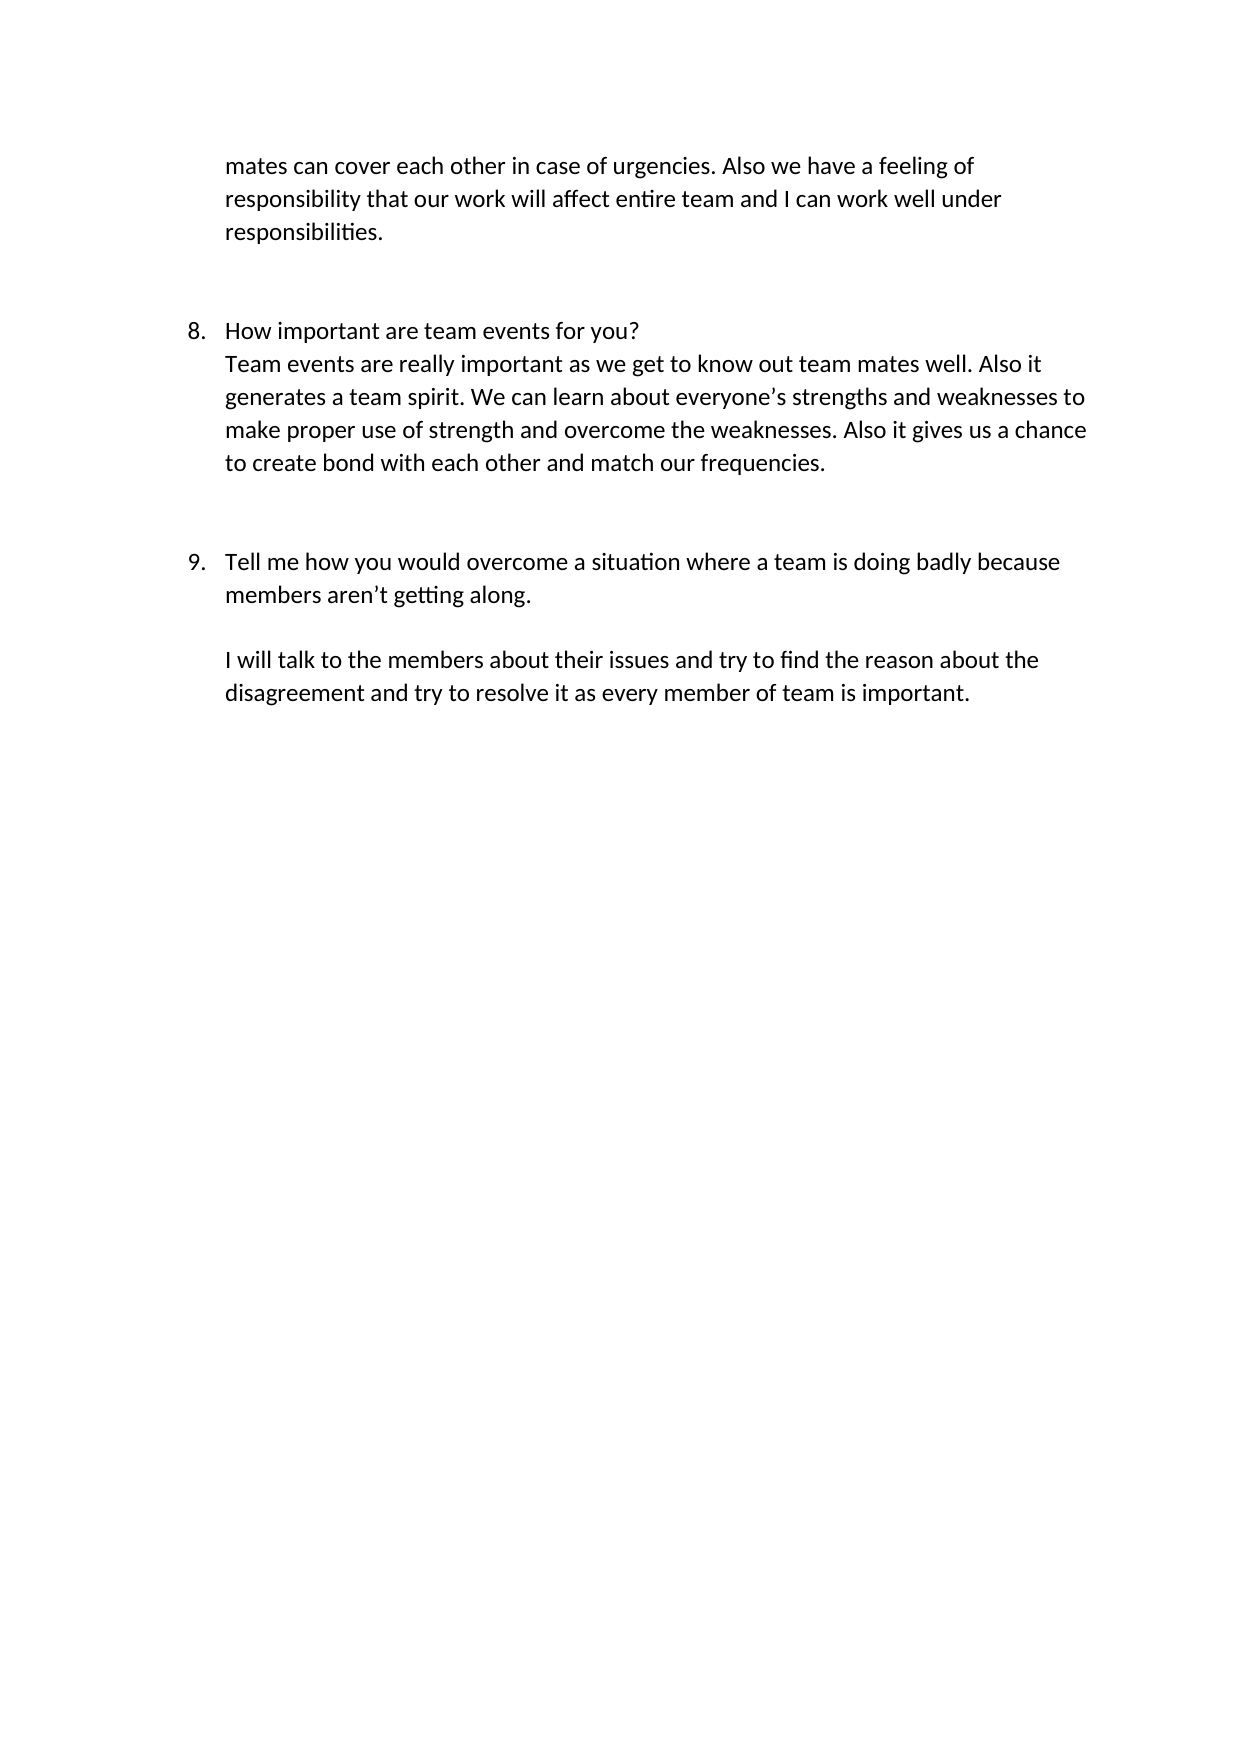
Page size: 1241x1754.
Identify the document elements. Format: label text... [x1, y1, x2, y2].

list I will talk to the members about their issues and try to find the reason about the disagreement and try to resolve it as every member of team is important. [225, 644, 1090, 708]
list How important are team events for you? [187, 315, 1090, 346]
list Tell me how you would overcome a situation where a team is doing badly because members aren’t getting along. [187, 546, 1090, 609]
list Team events are really important as we get to know out team mates well. Also it generates a team spirit. We can learn about everyone’s strengths and weaknesses to make proper use of strength and overcome the weaknesses. Also it gives us a chance to create bond with each other and match our frequencies. [225, 348, 1090, 477]
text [225, 150, 1090, 246]
